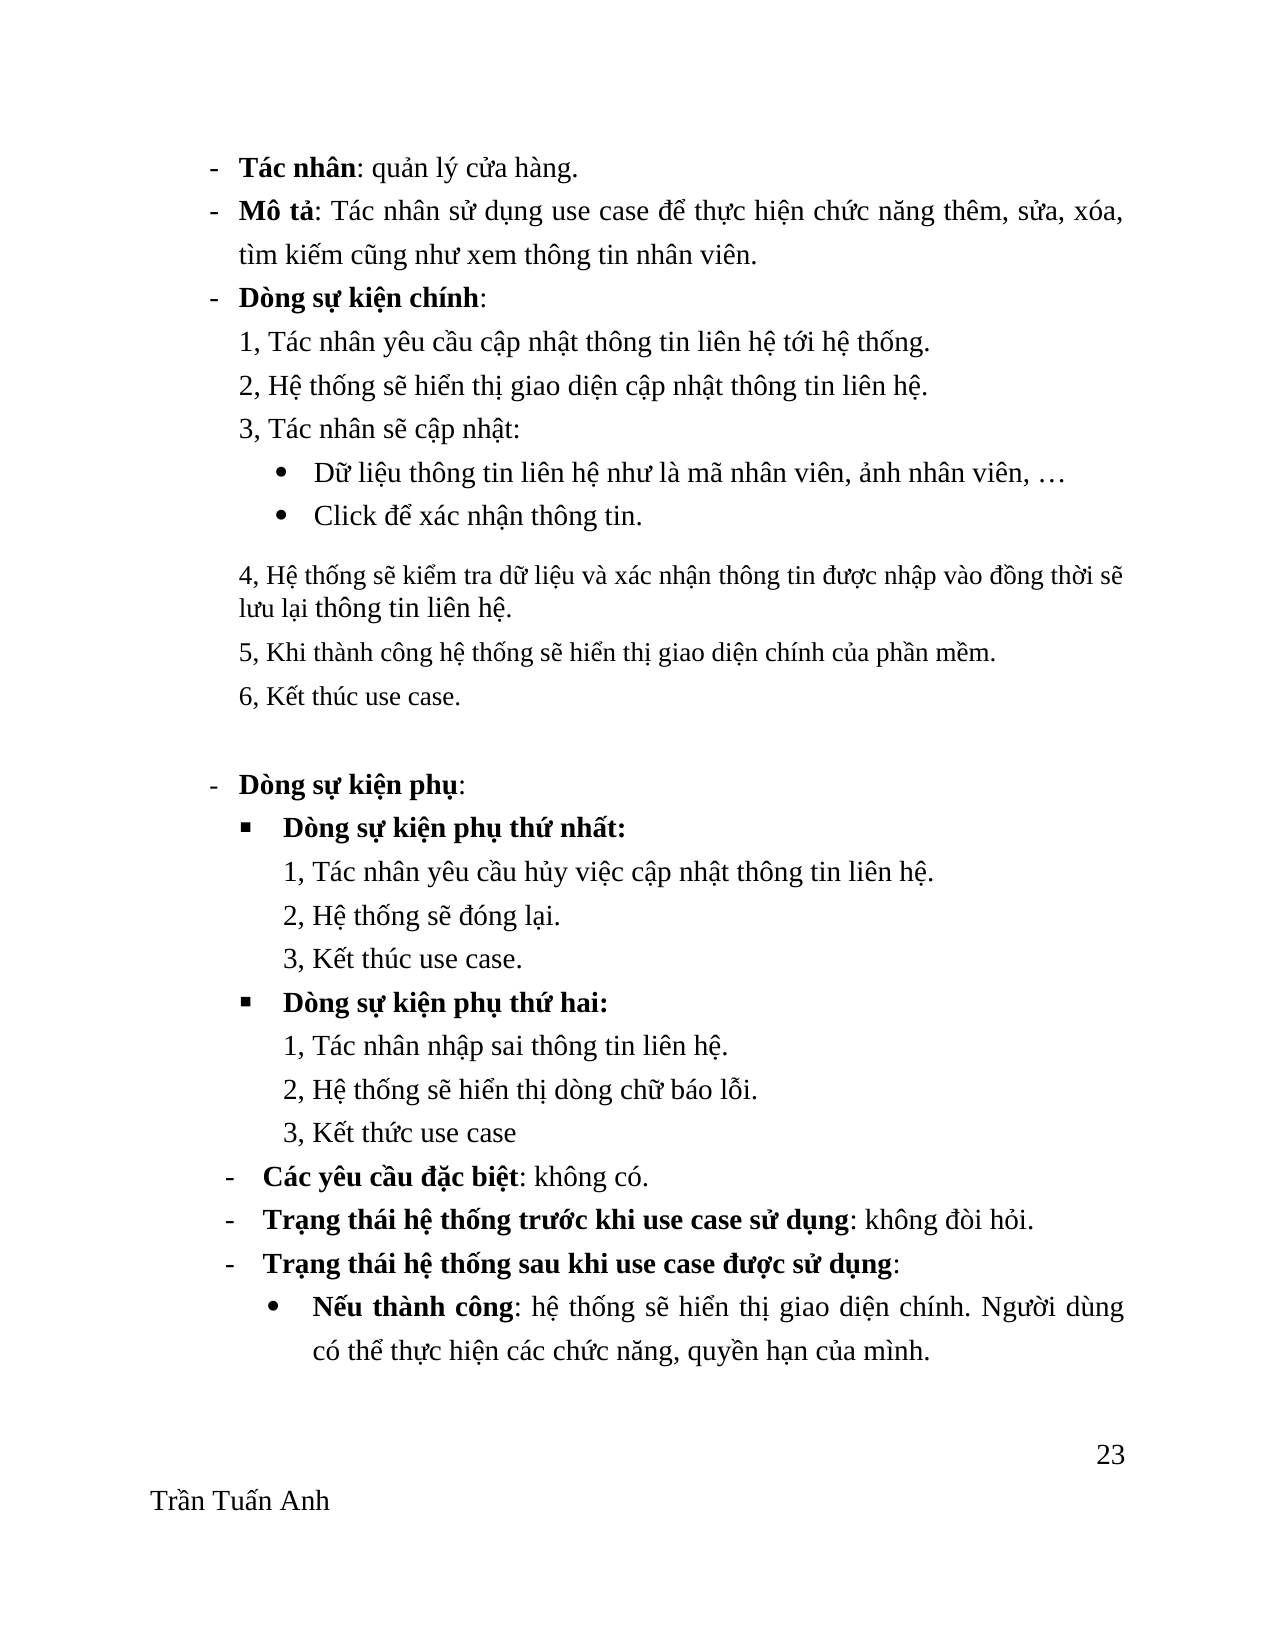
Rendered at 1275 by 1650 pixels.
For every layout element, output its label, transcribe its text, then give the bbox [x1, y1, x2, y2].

text 5, Khi thành công hệ thống sẽ hiển thị giao diện chính của phần mềm. [239, 636, 1125, 667]
list Các yêu cầu đặc biệt: không có. [225, 1159, 1125, 1192]
list Dòng sự kiện chính: [209, 281, 1125, 314]
list 3, Kết thức use case [283, 1115, 1125, 1149]
list Dữ liệu thông tin liên hệ như là mã nhân viên, ảnh nhân viên, … [276, 455, 1125, 488]
list 3, Tác nhân sẽ cập nhật: [239, 411, 1125, 445]
list Dòng sự kiện phụ: [209, 767, 1125, 800]
list Dòng sự kiện phụ thứ hai: [239, 985, 1125, 1018]
list Trạng thái hệ thống trước khi use case sử dụng: không đòi hỏi. [225, 1202, 1125, 1236]
list Dòng sự kiện phụ thứ nhất: [239, 810, 1125, 844]
list Click để xác nhận thông tin. [276, 498, 1125, 532]
list Nếu thành công: hệ thống sẽ hiển thị giao diện chính. Người dùng có thể thực hiện các chức năng, quyền hạn của mình. [268, 1289, 1125, 1367]
list Mô tả: Tác nhân sử dụng use case để thực hiện chức năng thêm, sửa, xóa, tìm kiếm cũng như xem thông tin nhân viên. [209, 193, 1125, 271]
list 3, Kết thúc use case. [283, 941, 1125, 975]
list 1, Tác nhân yêu cầu hủy việc cập nhật thông tin liên hệ. [283, 854, 1125, 888]
list 2, Hệ thống sẽ hiển thị giao diện cập nhật thông tin liên hệ. [239, 368, 1125, 401]
list 2, Hệ thống sẽ đóng lại. [283, 898, 1125, 931]
text 4, Hệ thống sẽ kiểm tra dữ liệu và xác nhận thông tin được nhập vào đồng thời sẽ lưu lại thông tin liên hệ. [239, 559, 1125, 623]
list 1, Tác nhân nhập sai thông tin liên hệ. [283, 1028, 1125, 1062]
text 6, Kết thúc use case. [239, 679, 1125, 711]
list Trạng thái hệ thống sau khi use case được sử dụng: [225, 1246, 1125, 1279]
list 1, Tác nhân yêu cầu cập nhật thông tin liên hệ tới hệ thống. [239, 324, 1125, 358]
list Tác nhân: quản lý cửa hàng. [209, 150, 1125, 183]
list 2, Hệ thống sẽ hiển thị dòng chữ báo lỗi. [283, 1072, 1125, 1105]
